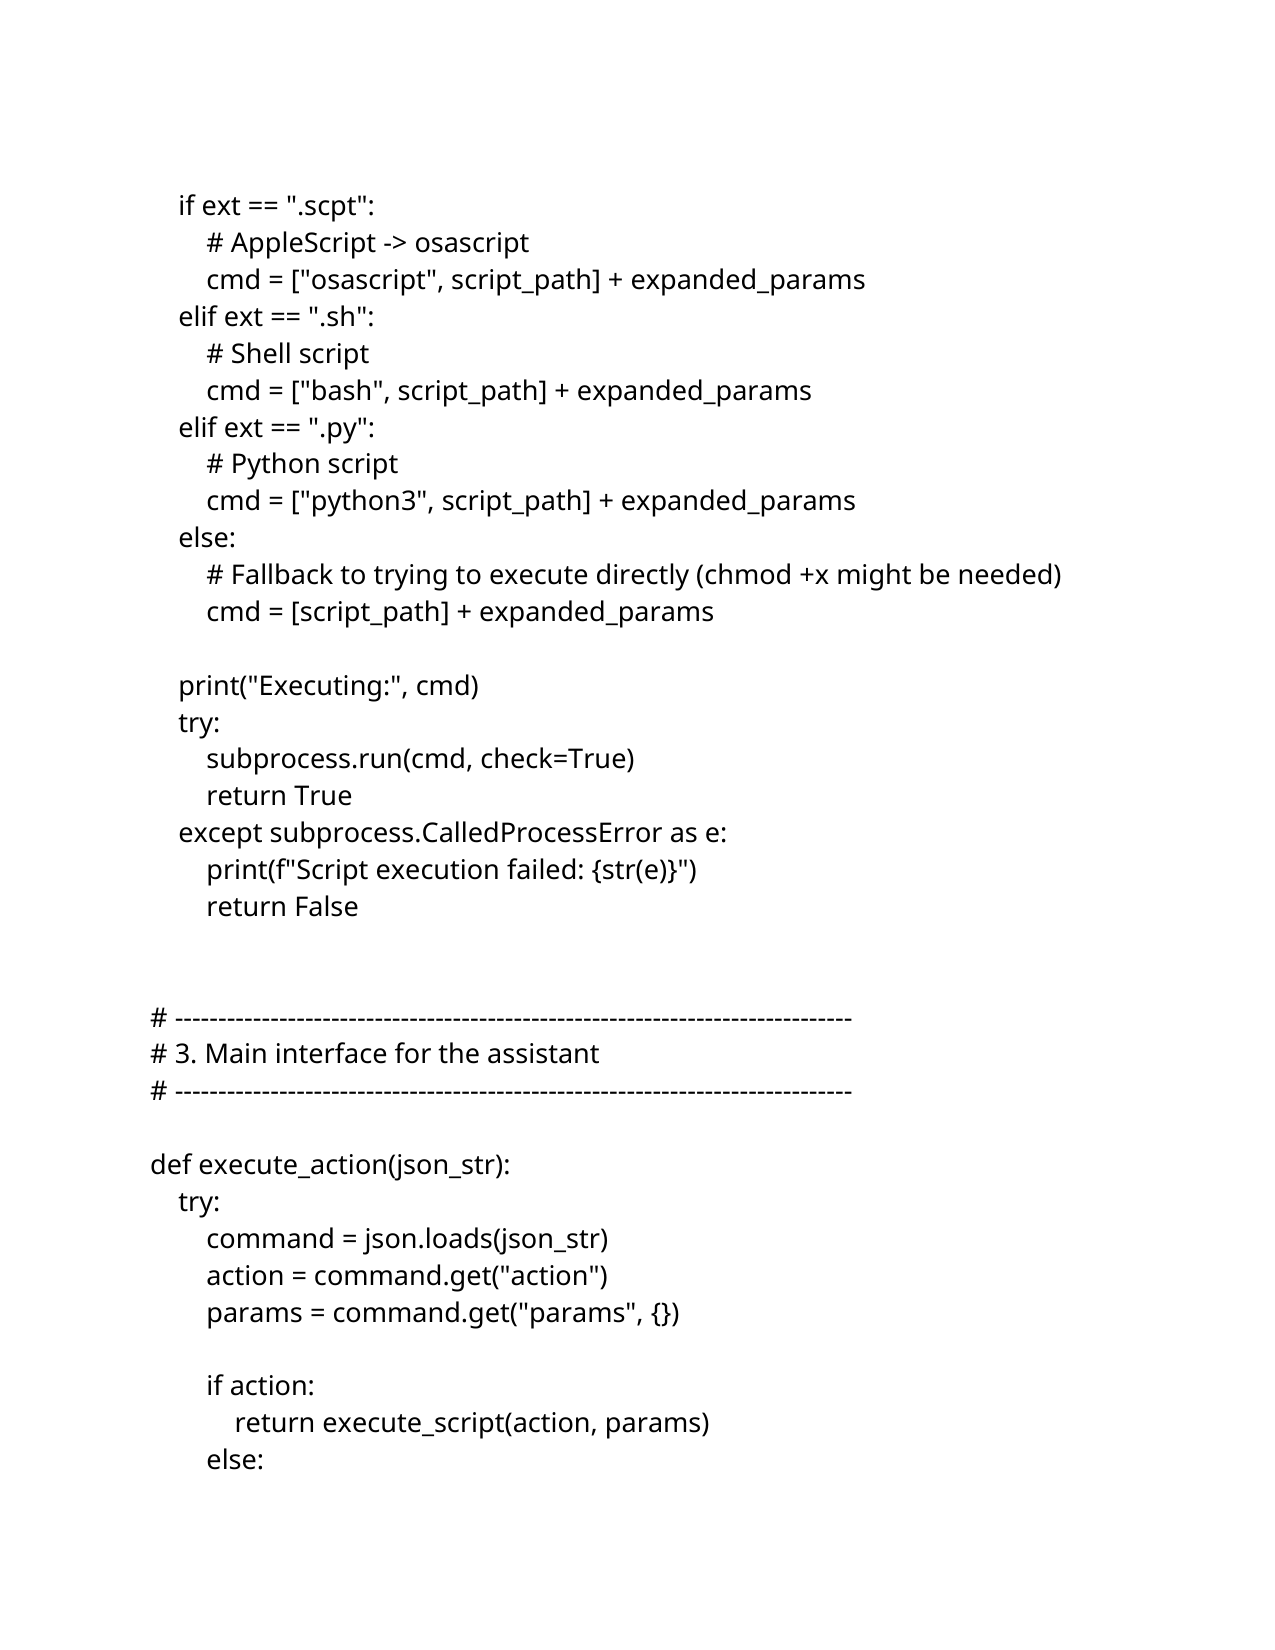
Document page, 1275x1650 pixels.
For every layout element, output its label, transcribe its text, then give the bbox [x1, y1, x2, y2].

text # 3. Main interface for the assistant [150, 1035, 1125, 1072]
text return True [150, 777, 1125, 814]
text cmd = ["osascript", script_path] + expanded_params [150, 261, 1125, 297]
text try: [150, 703, 1125, 740]
text cmd = ["python3", script_path] + expanded_params [150, 482, 1125, 519]
text # Python script [150, 445, 1125, 482]
text # ------------------------------------------------------------------------------ [150, 998, 1125, 1035]
text command = json.loads(json_str) [150, 1219, 1125, 1256]
text params = command.get("params", {}) [150, 1293, 1125, 1330]
text if ext == ".scpt": [150, 187, 1125, 224]
text try: [150, 1182, 1125, 1219]
text except subprocess.CalledProcessError as e: [150, 814, 1125, 851]
text def execute_action(json_str): [150, 1146, 1125, 1182]
text elif ext == ".sh": [150, 297, 1125, 334]
text # ------------------------------------------------------------------------------ [150, 1072, 1125, 1109]
text action = command.get("action") [150, 1256, 1125, 1293]
text # Shell script [150, 334, 1125, 371]
text cmd = ["bash", script_path] + expanded_params [150, 371, 1125, 408]
text else: [150, 519, 1125, 556]
text if action: [150, 1367, 1125, 1404]
text return execute_script(action, params) [150, 1404, 1125, 1441]
text subprocess.run(cmd, check=True) [150, 740, 1125, 777]
text elif ext == ".py": [150, 408, 1125, 445]
text print(f"Script execution failed: {str(e)}") [150, 851, 1125, 887]
text # AppleScript -> osascript [150, 224, 1125, 261]
text print("Executing:", cmd) [150, 666, 1125, 703]
text # Fallback to trying to execute directly (chmod +x might be needed) [150, 556, 1125, 592]
text cmd = [script_path] + expanded_params [150, 592, 1125, 629]
text return False [150, 887, 1125, 924]
text else: [150, 1441, 1125, 1477]
